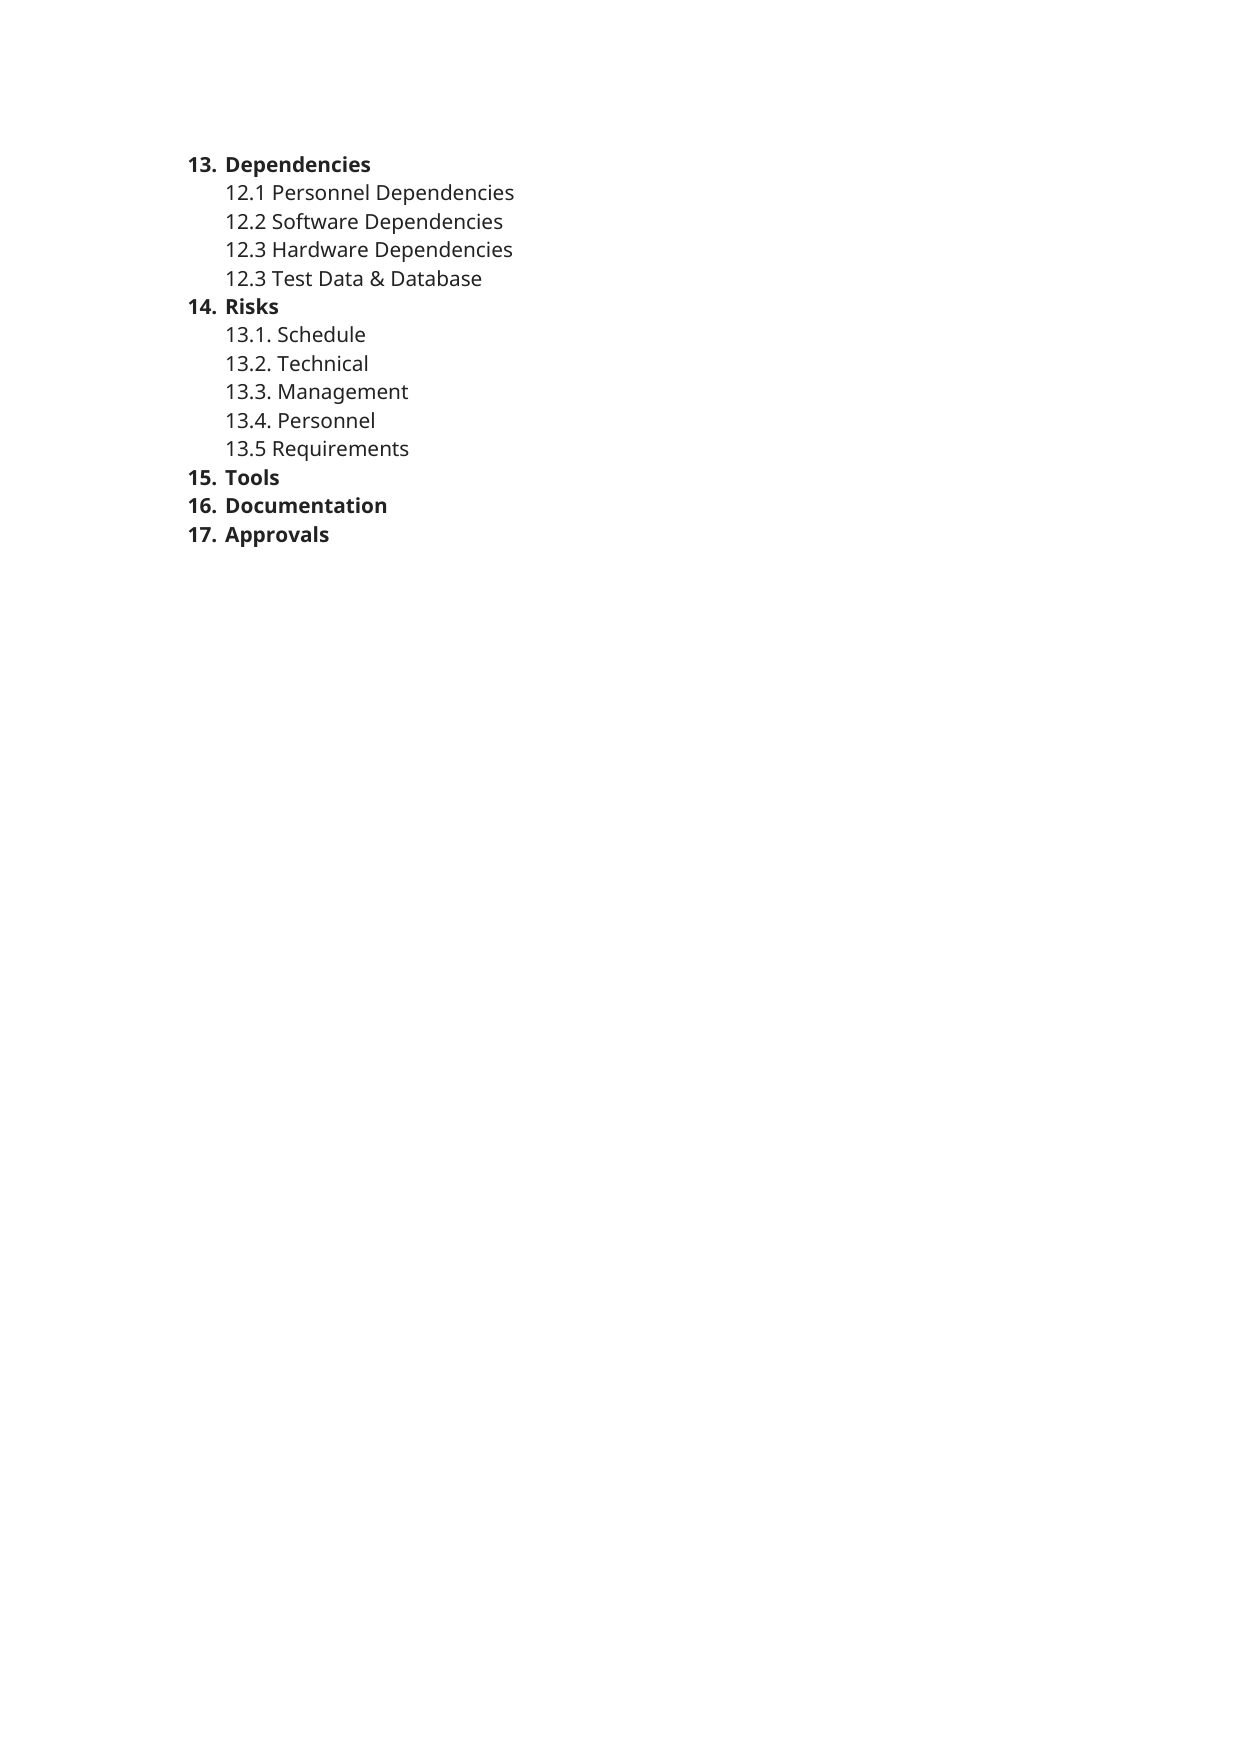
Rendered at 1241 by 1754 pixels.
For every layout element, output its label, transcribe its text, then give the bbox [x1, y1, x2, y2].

list Risks 13.1. Schedule 13.2. Technical 13.3. Management 13.4. Personnel 13.5 Requirements [187, 292, 1090, 463]
list Documentation [187, 491, 1090, 520]
list Tools [187, 463, 1090, 491]
list Dependencies 12.1 Personnel Dependencies 12.2 Software Dependencies 12.3 Hardware Dependencies 12.3 Test Data & Database [187, 150, 1090, 292]
list Approvals [187, 520, 1090, 548]
